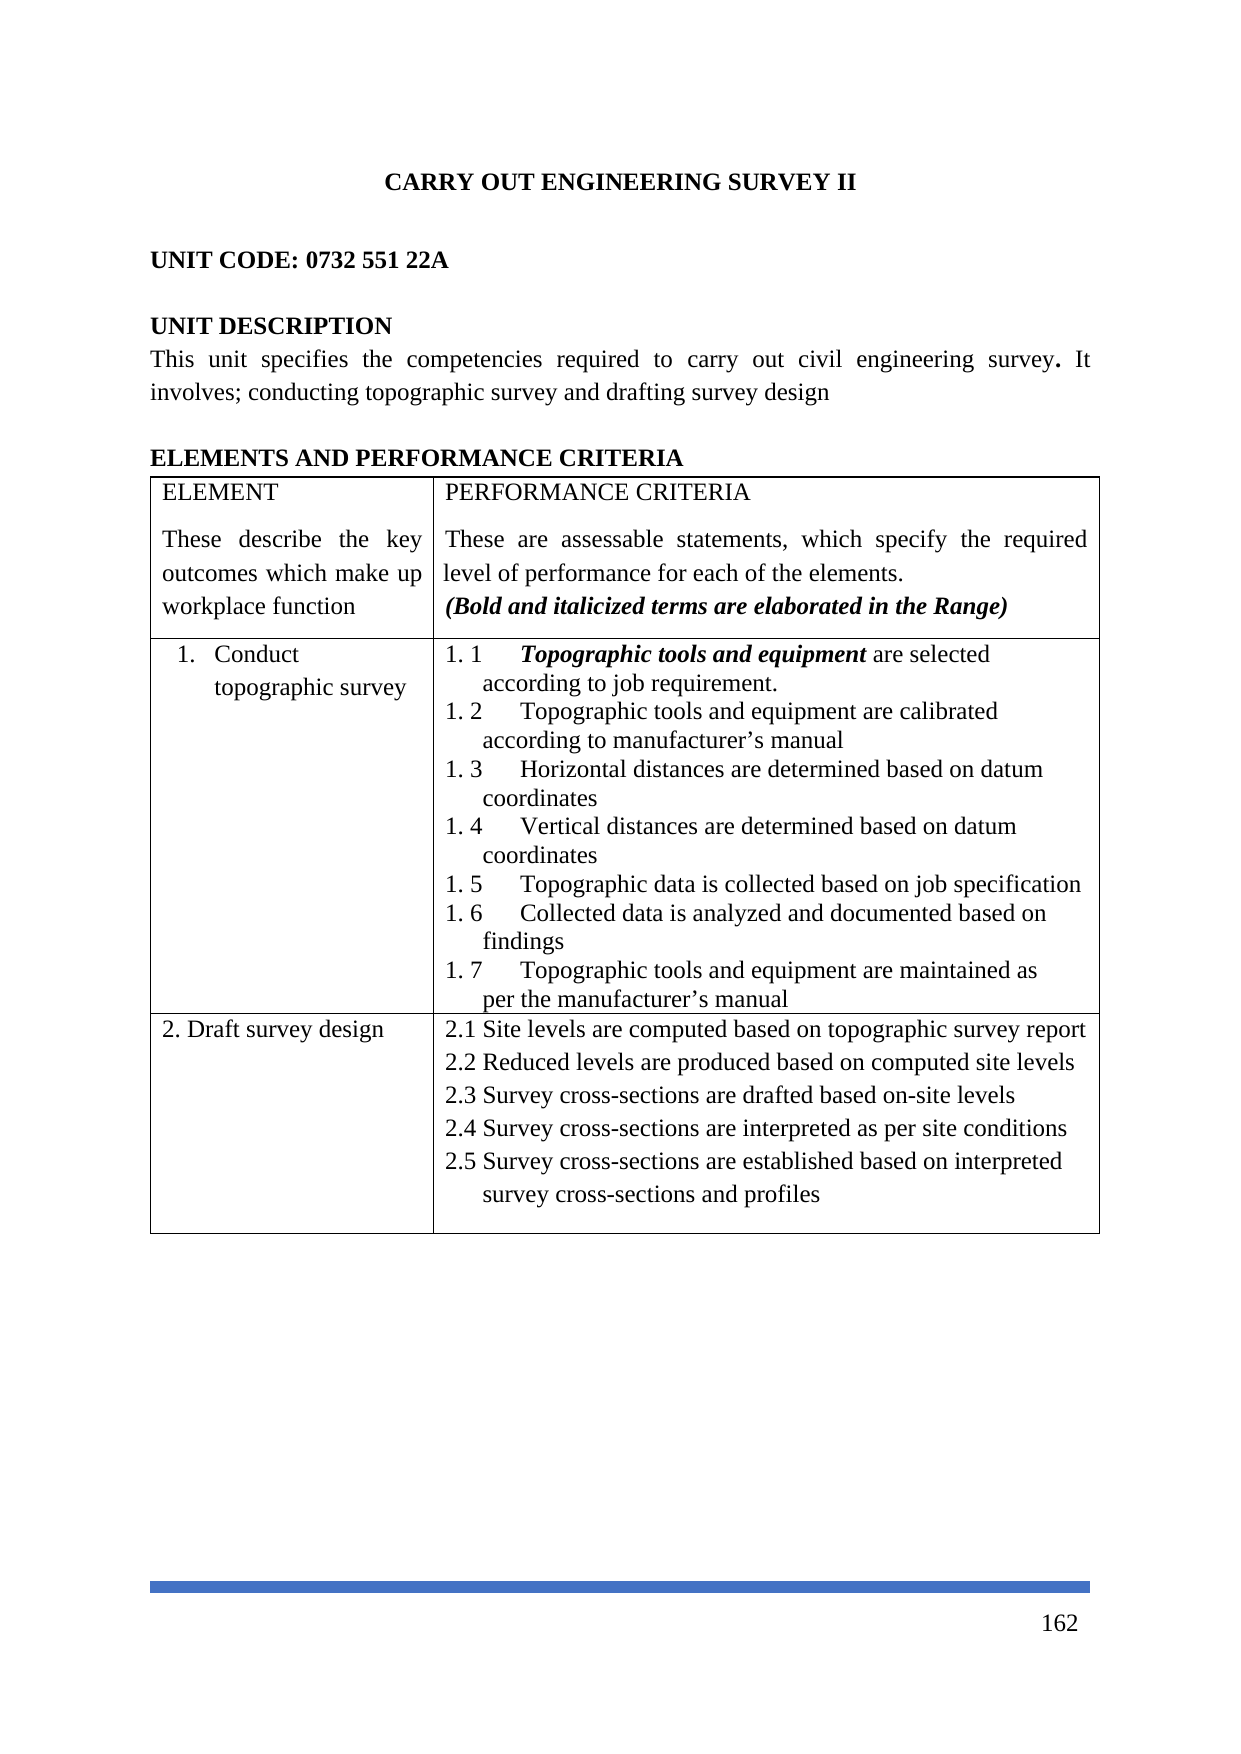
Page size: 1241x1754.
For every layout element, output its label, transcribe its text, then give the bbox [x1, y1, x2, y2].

subtitle CARRY OUT ENGINEERING SURVEY II [150, 167, 1090, 195]
table_cell Conduct topographic survey [151, 639, 433, 1013]
text This unit specifies the competencies required to carry out civil engineering survey. It involves; conducting topographic survey and drafting survey design [150, 344, 1090, 406]
table_header PERFORMANCE CRITERIA These are assessable statements, which specify the required level of performance for each of the elements. (Bold and italicized terms are elaborated in the Range) [434, 478, 1099, 638]
text UNIT CODE: 0732 551 22A [150, 245, 1090, 274]
table_cell Topographic tools and equipment are selected according to job requirement. Topographic tools and equipment are calibrated according to manufacturer’s manual Horizontal distances are determined based on datum coordinates Vertical distances are determined based on datum coordinates Topographic data is collected based on job specification Collected data is analyzed and documented based on findings Topographic tools and equipment are maintained as per the manufacturer’s manual [434, 639, 1099, 1013]
text UNIT DESCRIPTION [150, 311, 1090, 340]
table_header ELEMENT These describe the key outcomes which make up workplace function [151, 478, 433, 638]
table_cell Site levels are computed based on topographic survey report Reduced levels are produced based on computed site levels Survey cross-sections are drafted based on-site levels Survey cross-sections are interpreted as per site conditions Survey cross-sections are established based on interpreted survey cross-sections and profiles [434, 1014, 1099, 1233]
text ELEMENTS AND PERFORMANCE CRITERIA [150, 443, 1090, 472]
table_cell 2. Draft survey design [151, 1014, 433, 1233]
